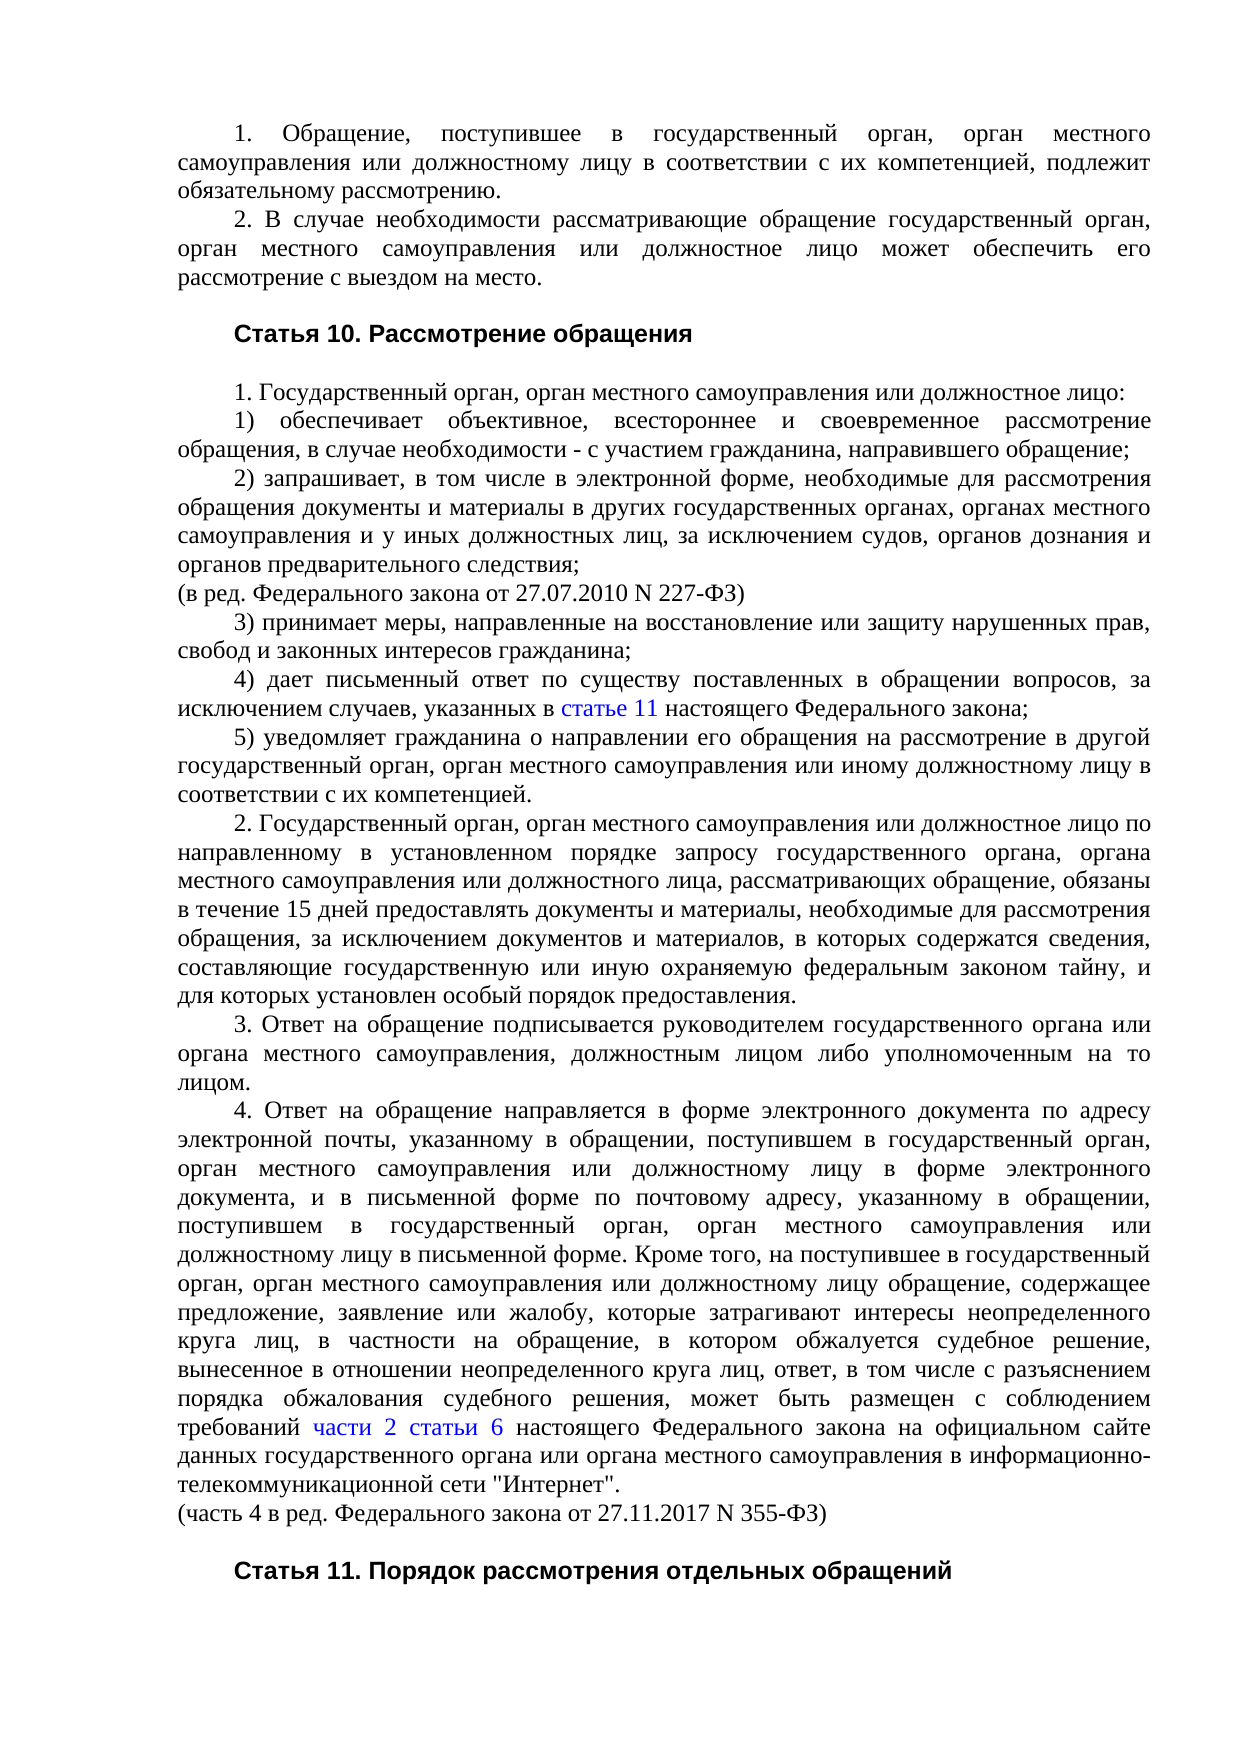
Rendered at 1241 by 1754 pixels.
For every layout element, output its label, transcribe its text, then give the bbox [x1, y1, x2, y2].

text 3. Ответ на обращение подписывается руководителем государственного органа или органа местного самоуправления, должностным лицом либо уполномоченным на то лицом. [177, 1009, 1152, 1096]
text Статья 11. Порядок рассмотрения отдельных обращений [177, 1556, 1152, 1584]
text Статья 10. Рассмотрение обращения [177, 319, 1152, 348]
text 1. Государственный орган, орган местного самоуправления или должностное лицо: [177, 377, 1152, 406]
text 5) уведомляет гражданина о направлении его обращения на рассмотрение в другой государственный орган, орган местного самоуправления или иному должностному лицу в соответствии с их компетенцией. [177, 722, 1152, 808]
text 4) дает письменный ответ по существу поставленных в обращении вопросов, за исключением случаев, указанных в статье 11 настоящего Федерального закона; [177, 664, 1152, 722]
text 2. Государственный орган, орган местного самоуправления или должностное лицо по направленному в установленном порядке запросу государственного органа, органа местного самоуправления или должностного лица, рассматривающих обращение, обязаны в течение 15 дней предоставлять документы и материалы, необходимые для рассмотрения обращения, за исключением документов и материалов, в которых содержатся сведения, составляющие государственную или иную охраняемую федеральным законом тайну, и для которых установлен особый порядок предоставления. [177, 808, 1152, 1009]
text 2. В случае необходимости рассматривающие обращение государственный орган, орган местного самоуправления или должностное лицо может обеспечить его рассмотрение с выездом на место. [177, 204, 1152, 291]
text 2) запрашивает, в том числе в электронной форме, необходимые для рассмотрения обращения документы и материалы в других государственных органах, органах местного самоуправления и у иных должностных лиц, за исключением судов, органов дознания и органов предварительного следствия; [177, 463, 1152, 578]
text (часть 4 в ред. Федерального закона от 27.11.2017 N 355-ФЗ) [177, 1498, 1152, 1527]
text 3) принимает меры, направленные на восстановление или защиту нарушенных прав, свобод и законных интересов гражданина; [177, 607, 1152, 664]
text (в ред. Федерального закона от 27.07.2010 N 227-ФЗ) [177, 578, 1152, 607]
text 1. Обращение, поступившее в государственный орган, орган местного самоуправления или должностному лицу в соответствии с их компетенцией, подлежит обязательному рассмотрению. [177, 118, 1152, 204]
text 4. Ответ на обращение направляется в форме электронного документа по адресу электронной почты, указанному в обращении, поступившем в государственный орган, орган местного самоуправления или должностному лицу в форме электронного документа, и в письменной форме по почтовому адресу, указанному в обращении, поступившем в государственный орган, орган местного самоуправления или должностному лицу в письменной форме. Кроме того, на поступившее в государственный орган, орган местного самоуправления или должностному лицу обращение, содержащее предложение, заявление или жалобу, которые затрагивают интересы неопределенного круга лиц, в частности на обращение, в котором обжалуется судебное решение, вынесенное в отношении неопределенного круга лиц, ответ, в том числе с разъяснением порядка обжалования судебного решения, может быть размещен с соблюдением требований части 2 статьи 6 настоящего Федерального закона на официальном сайте данных государственного органа или органа местного самоуправления в информационно-телекоммуникационной сети "Интернет". [177, 1096, 1152, 1498]
text 1) обеспечивает объективное, всестороннее и своевременное рассмотрение обращения, в случае необходимости - с участием гражданина, направившего обращение; [177, 406, 1152, 463]
